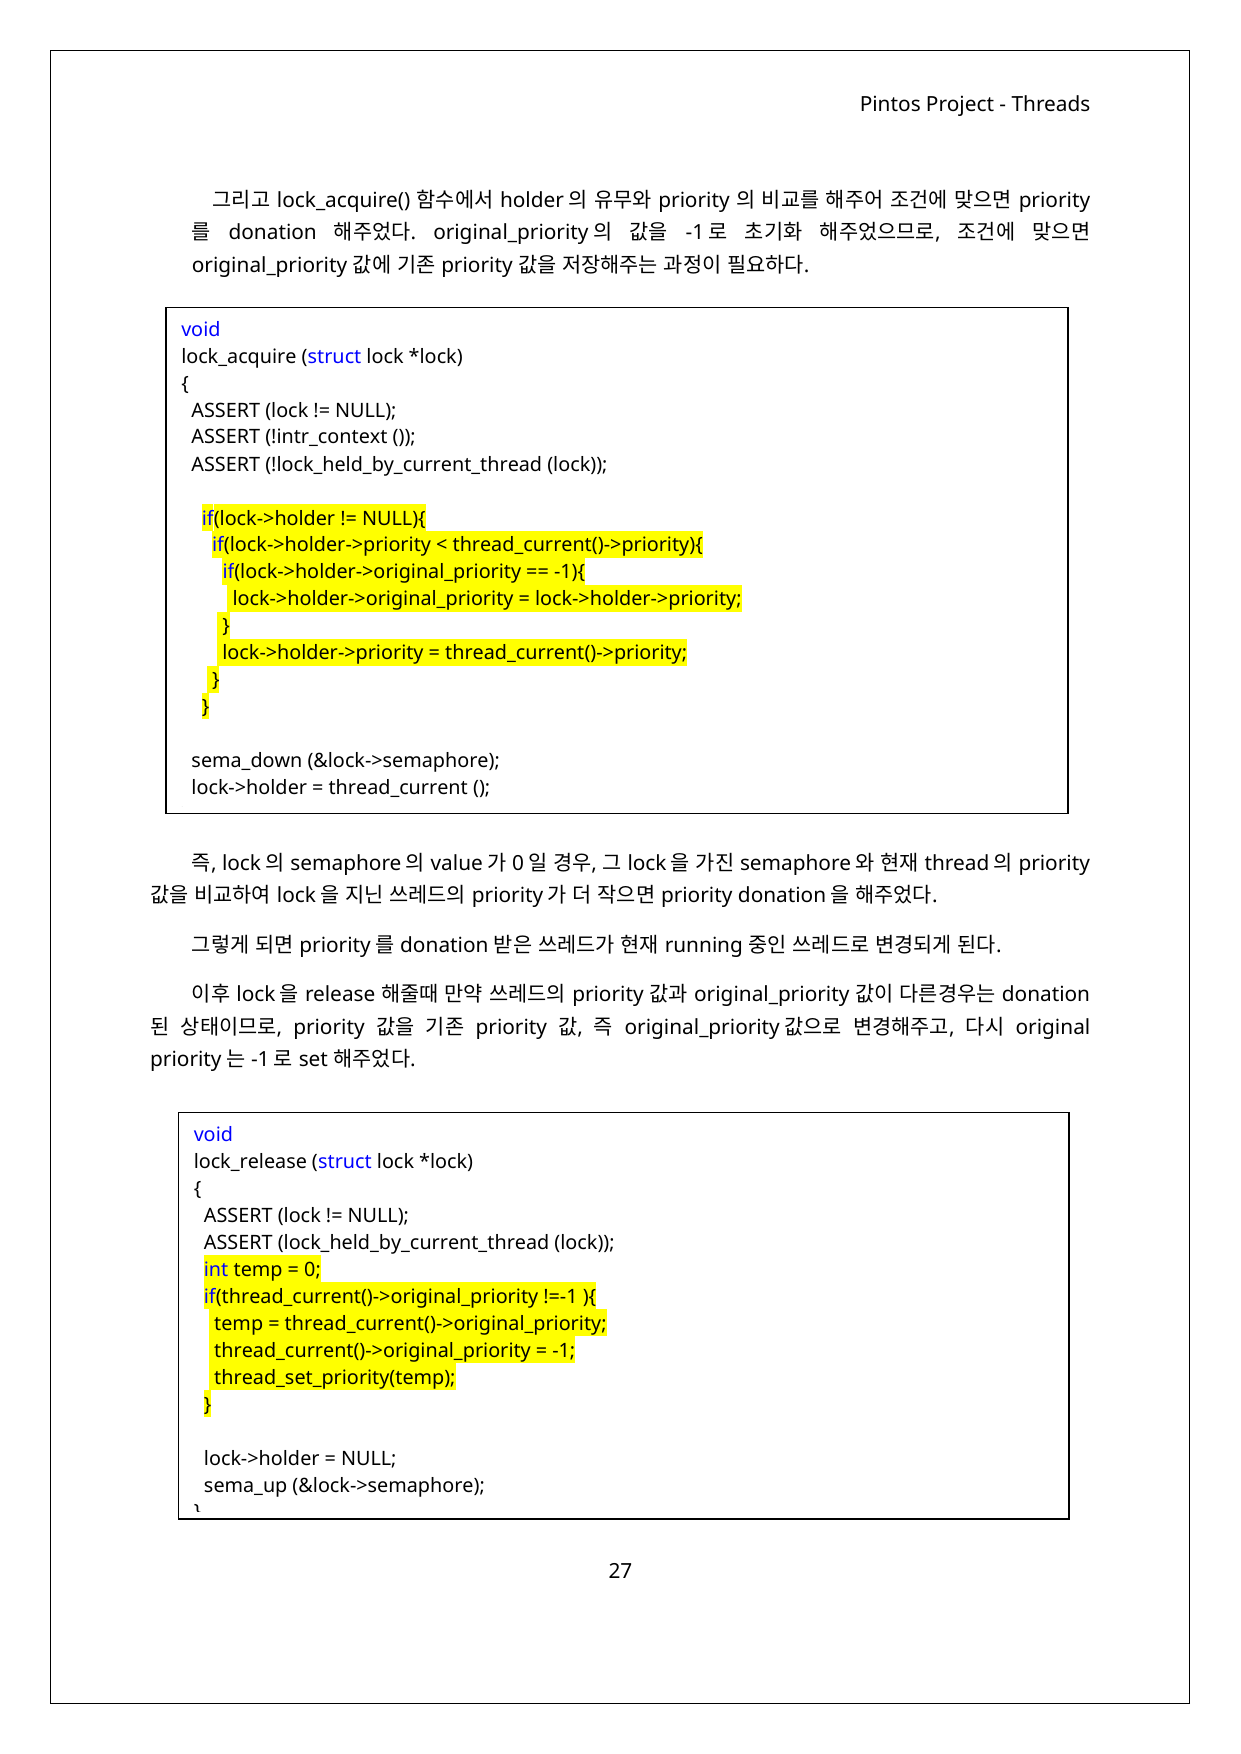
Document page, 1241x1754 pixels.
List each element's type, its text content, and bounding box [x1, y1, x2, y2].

text 이후 lock을 release 해줄때 만약 쓰레드의 priority 값과 original_priority 값이 다른경우는 donation 된 상태이므로, priority 값을 기존 priority 값, 즉 original_priority값으로 변경해주고, 다시 original priority는 -1로 set 해주었다. [150, 977, 1090, 1073]
text 즉, lock의 semaphore의 value가 0일 경우, 그 lock을 가진 semaphore와 현재 thread의 priority 값을 비교하여 lock을 지닌 쓰레드의 priority가 더 작으면 priority donation을 해주었다. [150, 298, 1090, 909]
text 그렇게 되면 priority를 donation 받은 쓰레드가 현재 running 중인 쓰레드로 변경되게 된다. [150, 928, 1090, 958]
text 그리고 lock_acquire() 함수에서 holder의 유무와 priority 의 비교를 해주어 조건에 맞으면 priority를 donation 해주었다. original_priority의 값을 -1로 초기화 해주었으므로, 조건에 맞으면 original_priority 값에 기존 priority 값을 저장해주는 과정이 필요하다. [192, 183, 1090, 279]
